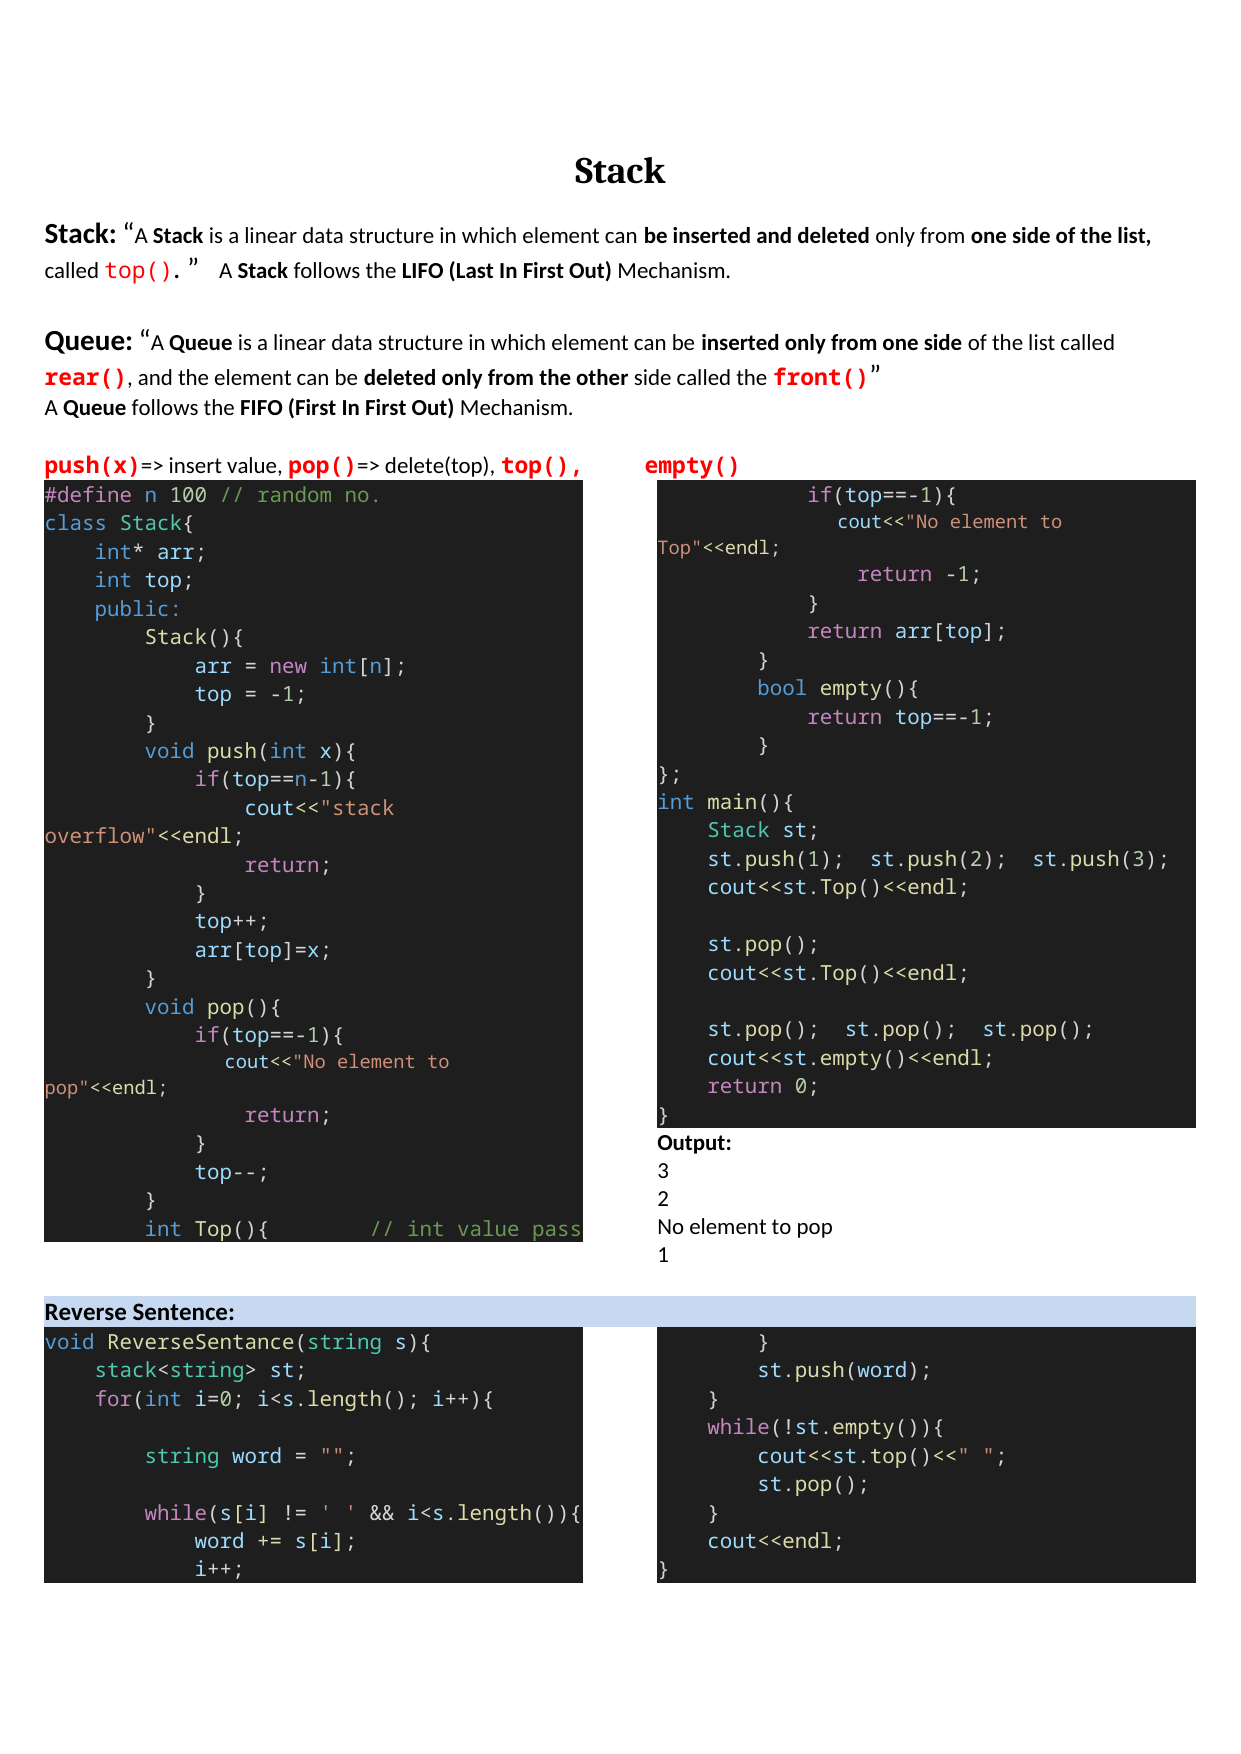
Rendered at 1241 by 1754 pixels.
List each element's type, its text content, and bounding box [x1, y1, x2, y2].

text return; [44, 850, 583, 878]
text int Top(){ // int value pass [44, 1214, 583, 1242]
text Stack st; [657, 816, 1196, 844]
text A Queue follows the FIFO (First In First Out) Mechanism. [44, 393, 1196, 421]
text Stack(){ [44, 622, 583, 651]
text Stack: “A Stack is a linear data structure in which element can be inserted and deleted only from one side of the list, called top(). ” A Stack follows the LIFO (Last In First Out) Mechanism. [44, 215, 1196, 286]
text return -1; [657, 559, 1196, 588]
text } [657, 645, 1196, 673]
text for(int i=0; i<s.length(); i++){ [44, 1384, 583, 1412]
text return 0; [657, 1071, 1196, 1100]
text i++; [44, 1554, 583, 1583]
text Stack [44, 150, 1196, 193]
text 3 [657, 1156, 1196, 1184]
text st.pop(); st.pop(); st.pop(); [657, 1014, 1196, 1043]
text int* arr; [44, 537, 583, 565]
text cout<<"No element to Top"<<endl; [657, 508, 1196, 559]
text st.push(word); [657, 1355, 1196, 1384]
text 2 [657, 1184, 1196, 1212]
text 1 [657, 1240, 1196, 1268]
text arr = new int[n]; [44, 651, 583, 679]
text void push(int x){ [44, 736, 583, 764]
text } [44, 1185, 583, 1214]
text st.pop(); [657, 929, 1196, 958]
text return arr[top]; [657, 616, 1196, 645]
text bool empty(){ [657, 673, 1196, 702]
text return top==-1; [657, 702, 1196, 730]
text public: [44, 594, 583, 622]
text Queue: “A Queue is a linear data structure in which element can be inserted only from one side of the list called rear(), and the element can be deleted only from the other side called the front()” [44, 322, 1196, 393]
text Reverse Sentence: [44, 1296, 1196, 1327]
text } [44, 878, 583, 907]
text No element to pop [657, 1212, 1196, 1240]
text void ReverseSentance(string s){ [44, 1327, 583, 1355]
text string word = ""; [44, 1441, 583, 1469]
text } [657, 588, 1196, 616]
text }; [657, 759, 1196, 787]
text cout<<st.Top()<<endl; [657, 958, 1196, 986]
text } [657, 1384, 1196, 1412]
text } [44, 963, 583, 992]
text cout<<"No element to pop"<<endl; [44, 1049, 583, 1100]
text if(top==-1){ [44, 1020, 583, 1049]
text st.push(1); st.push(2); st.push(3); [657, 844, 1196, 872]
text top--; [44, 1157, 583, 1185]
text } [44, 708, 583, 736]
text push(x)=> insert value, pop()=> delete(top), top(), empty() [44, 449, 1196, 480]
text #define n 100 // random no. [44, 480, 583, 508]
text } [657, 1554, 1196, 1583]
text cout<<st.empty()<<endl; [657, 1043, 1196, 1071]
text st.pop(); [657, 1469, 1196, 1498]
text int top; [44, 565, 583, 594]
text cout<<endl; [657, 1526, 1196, 1554]
text while(!st.empty()){ [657, 1412, 1196, 1441]
text } [657, 1327, 1196, 1355]
text word += s[i]; [44, 1526, 583, 1554]
text while(s[i] != ' ' && i<s.length()){ [44, 1498, 583, 1526]
text arr[top]=x; [44, 935, 583, 963]
text if(top==n-1){ [44, 764, 583, 793]
text class Stack{ [44, 508, 583, 537]
text top++; [44, 907, 583, 935]
text Output: [657, 1128, 1196, 1156]
text } [44, 1128, 583, 1157]
text void pop(){ [44, 992, 583, 1020]
text } [657, 1498, 1196, 1526]
text if(top==-1){ [657, 480, 1196, 508]
text return; [44, 1100, 583, 1128]
text } [657, 730, 1196, 759]
text cout<<"stack overflow"<<endl; [44, 793, 583, 850]
text } [657, 1100, 1196, 1128]
text top = -1; [44, 679, 583, 708]
text cout<<st.top()<<" "; [657, 1441, 1196, 1469]
text stack<string> st; [44, 1355, 583, 1384]
text int main(){ [657, 787, 1196, 816]
text cout<<st.Top()<<endl; [657, 872, 1196, 901]
